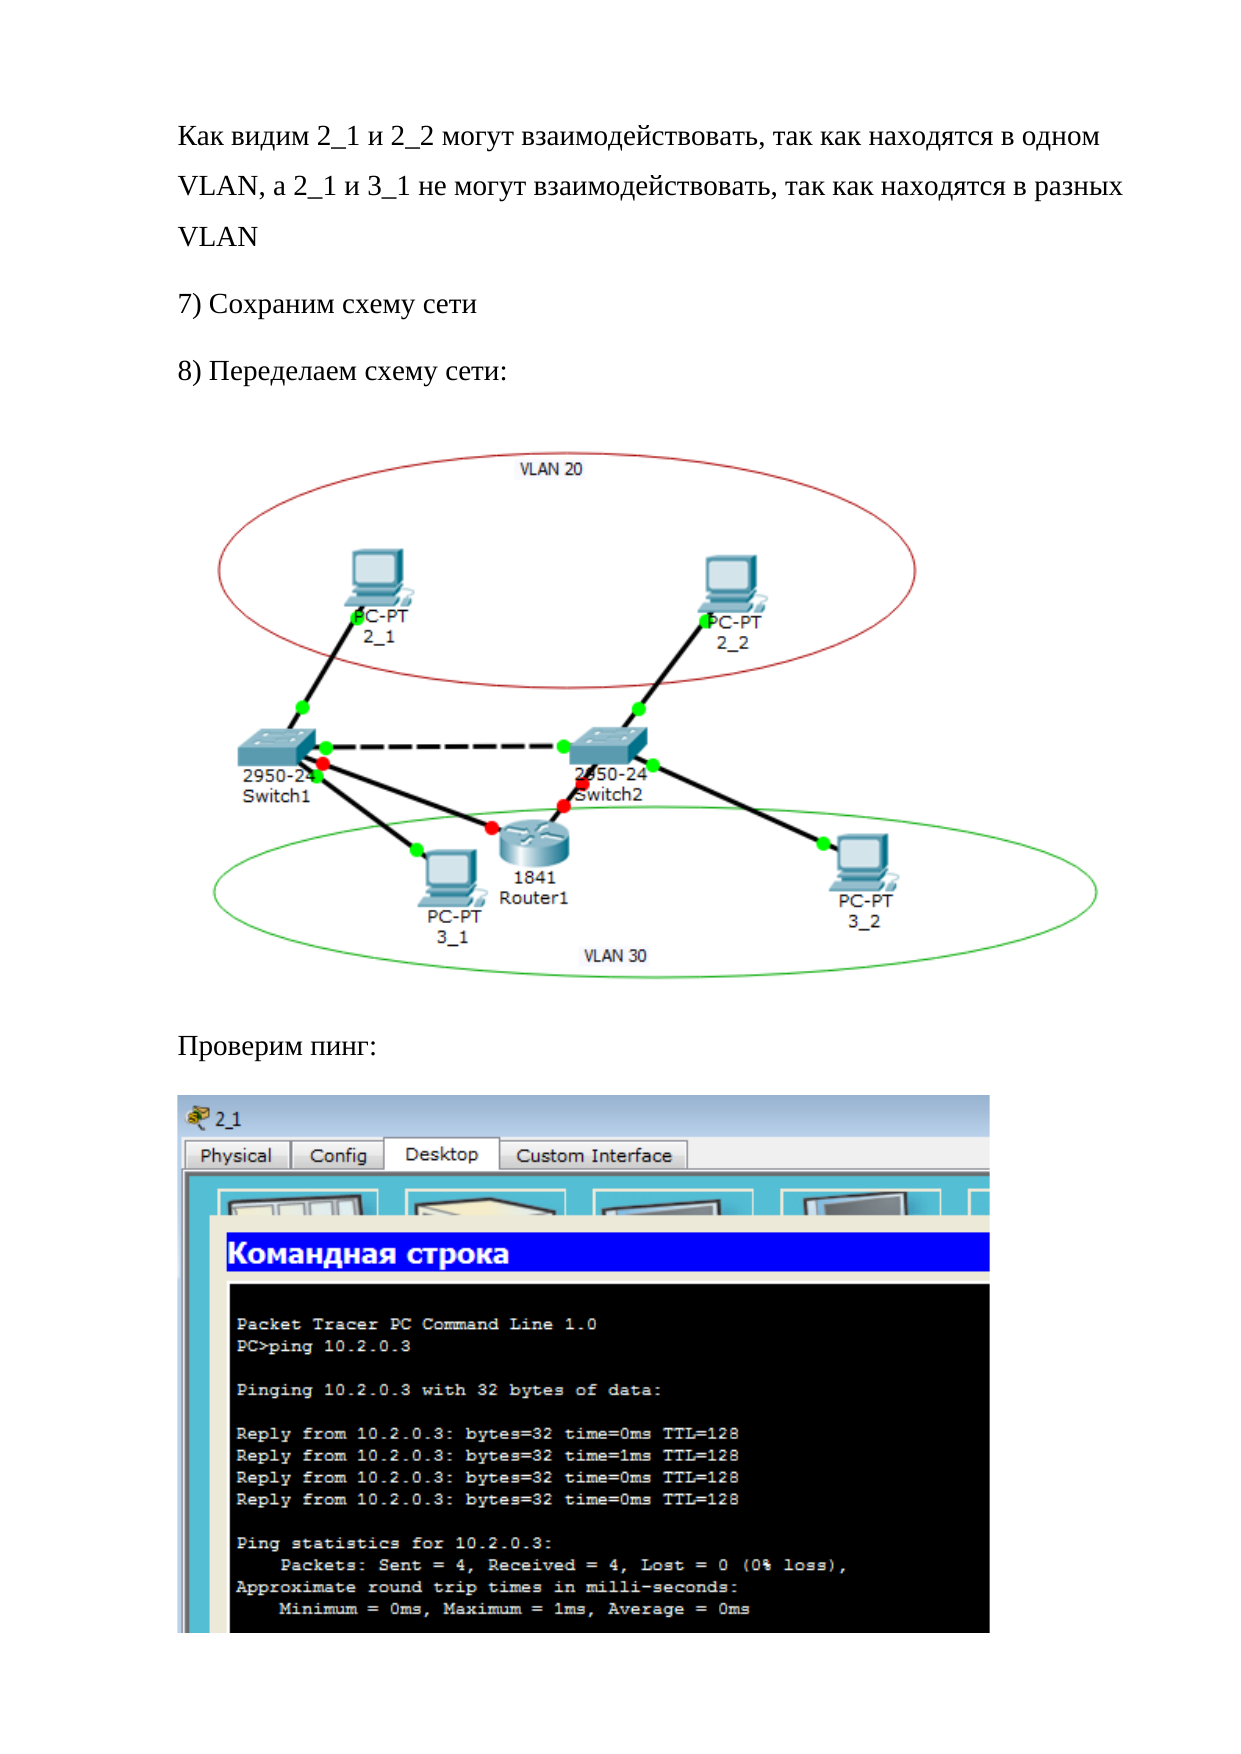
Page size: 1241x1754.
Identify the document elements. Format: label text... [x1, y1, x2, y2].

text 7) Сохраним схему сети [177, 286, 1152, 319]
picture [177, 1095, 990, 1633]
text Проверим пинг: [177, 1028, 1152, 1062]
text 8) Переделаем схему сети: [177, 353, 1152, 386]
text Как видим 2_1 и 2_2 могут взаимодействовать, так как находятся в одном VLAN, а 2_1 и 3_1 не могут взаимодействовать, так как находятся в разных VLAN [177, 118, 1152, 252]
picture [177, 419, 1128, 995]
